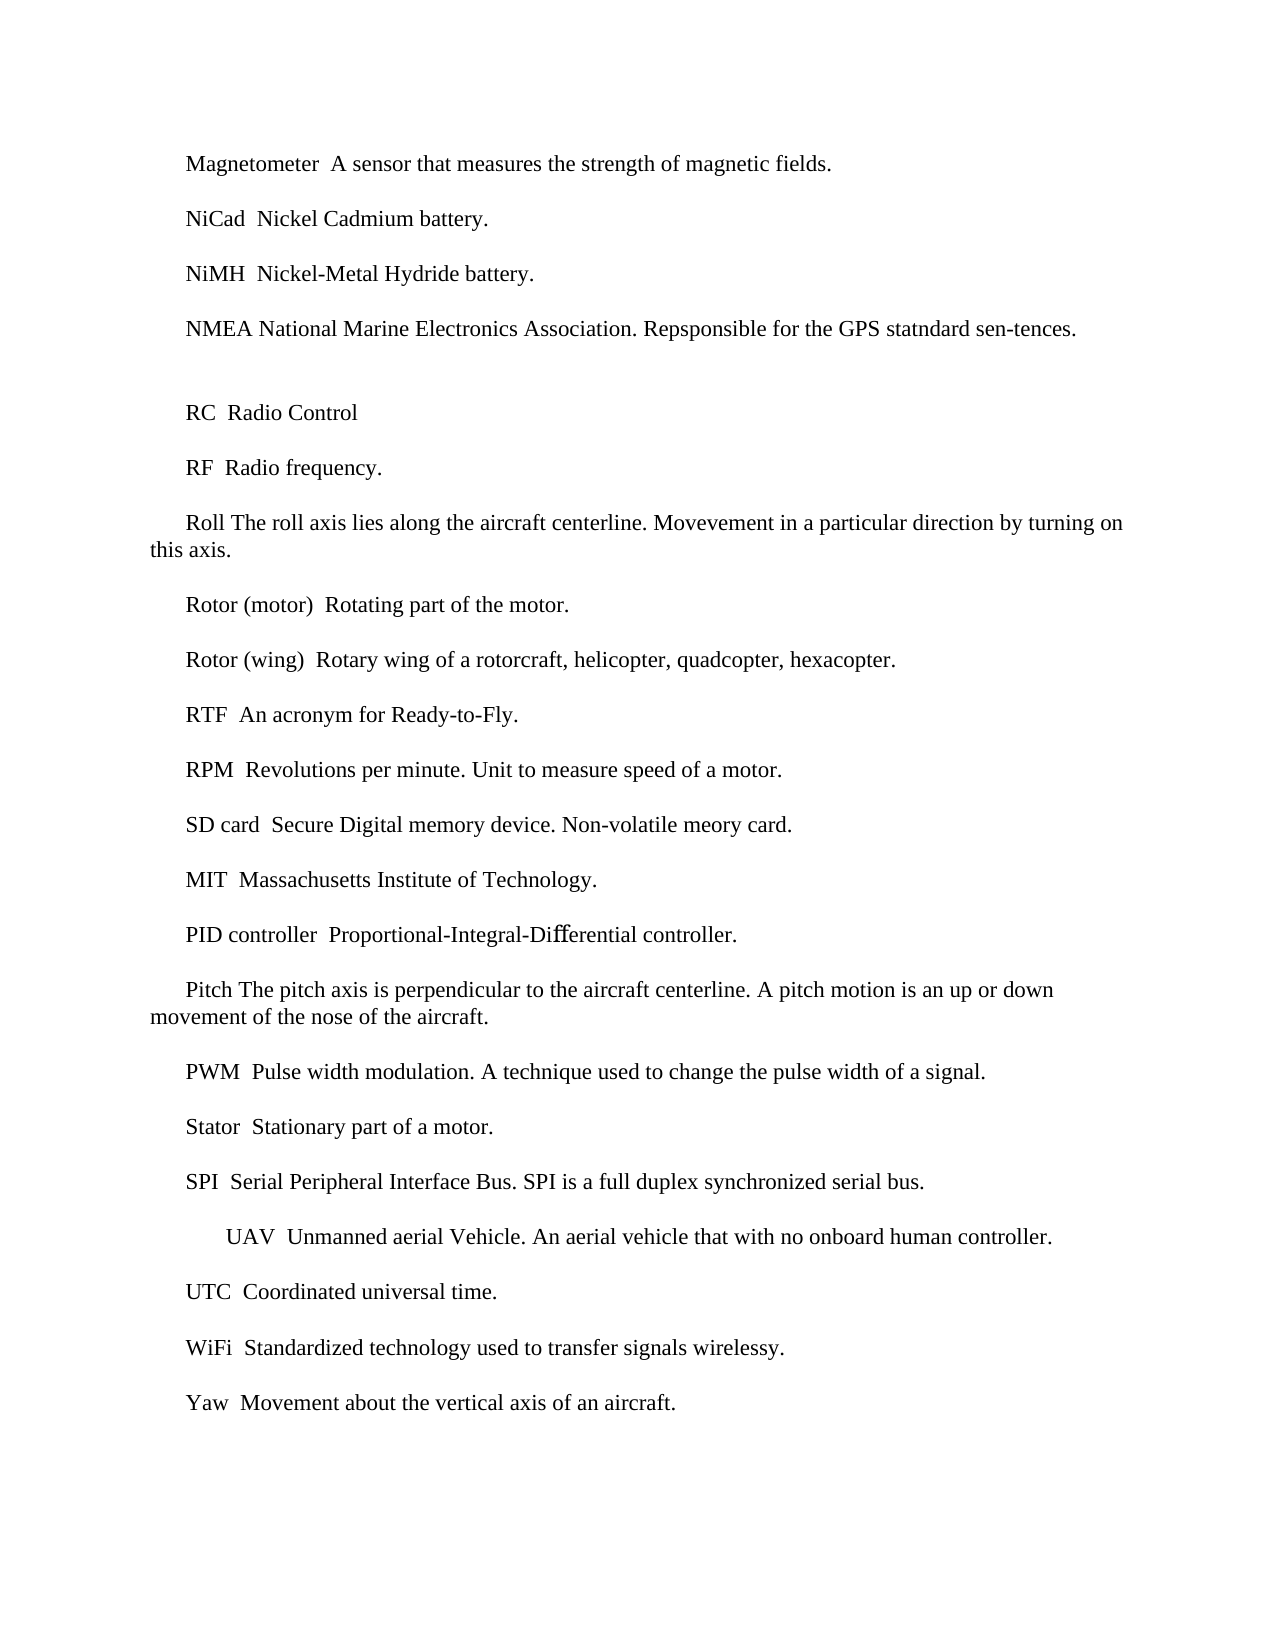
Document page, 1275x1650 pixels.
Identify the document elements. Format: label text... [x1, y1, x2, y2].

text NiCad Nickel Cadmium battery. [185, 205, 1125, 231]
text NiMH Nickel-Metal Hydride battery. [185, 260, 1125, 287]
text Yaw Movement about the vertical axis of an aircraft. [185, 1389, 1125, 1415]
text RF Radio frequency. [185, 454, 1125, 481]
text Pitch The pitch axis is perpendicular to the aircraft centerline. A pitch motion is an up or down movement of the nose of the aircraft. [150, 977, 1125, 1029]
text MIT Massachusetts Institute of Technology. [185, 866, 1125, 893]
text UTC Coordinated universal time. [185, 1278, 1125, 1305]
text Rotor (motor) Rotating part of the motor. [185, 591, 1125, 617]
text SPI Serial Peripheral Interface Bus. SPI is a full duplex synchronized serial bus. [185, 1168, 1125, 1194]
text PID controller Proportional-Integral-Diﬀerential controller. [185, 921, 1125, 948]
text UAV Unmanned aerial Vehicle. An aerial vehicle that with no onboard human controller. [150, 1223, 1129, 1250]
text SD card Secure Digital memory device. Non-volatile meory card. [185, 811, 1125, 838]
text WiFi Standardized technology used to transfer signals wirelessy. [185, 1333, 1125, 1360]
text Rotor (wing) Rotary wing of a rotorcraft, helicopter, quadcopter, hexacopter. [185, 646, 1125, 672]
text PWM Pulse width modulation. A technique used to change the pulse width of a signal. [185, 1058, 1125, 1084]
text Roll The roll axis lies along the aircraft centerline. Movevement in a particular direction by turning on this axis. [150, 509, 1125, 562]
text Magnetometer A sensor that measures the strength of magnetic fields. [185, 150, 1125, 176]
text RPM Revolutions per minute. Unit to measure speed of a motor. [185, 756, 1125, 782]
text Stator Stationary part of a motor. [185, 1113, 1125, 1139]
text RC Radio Control [185, 399, 1125, 426]
text RTF An acronym for Ready-to-Fly. [185, 701, 1125, 727]
text NMEA National Marine Electronics Association. Repsponsible for the GPS statndard sen-tences. [150, 315, 1125, 342]
